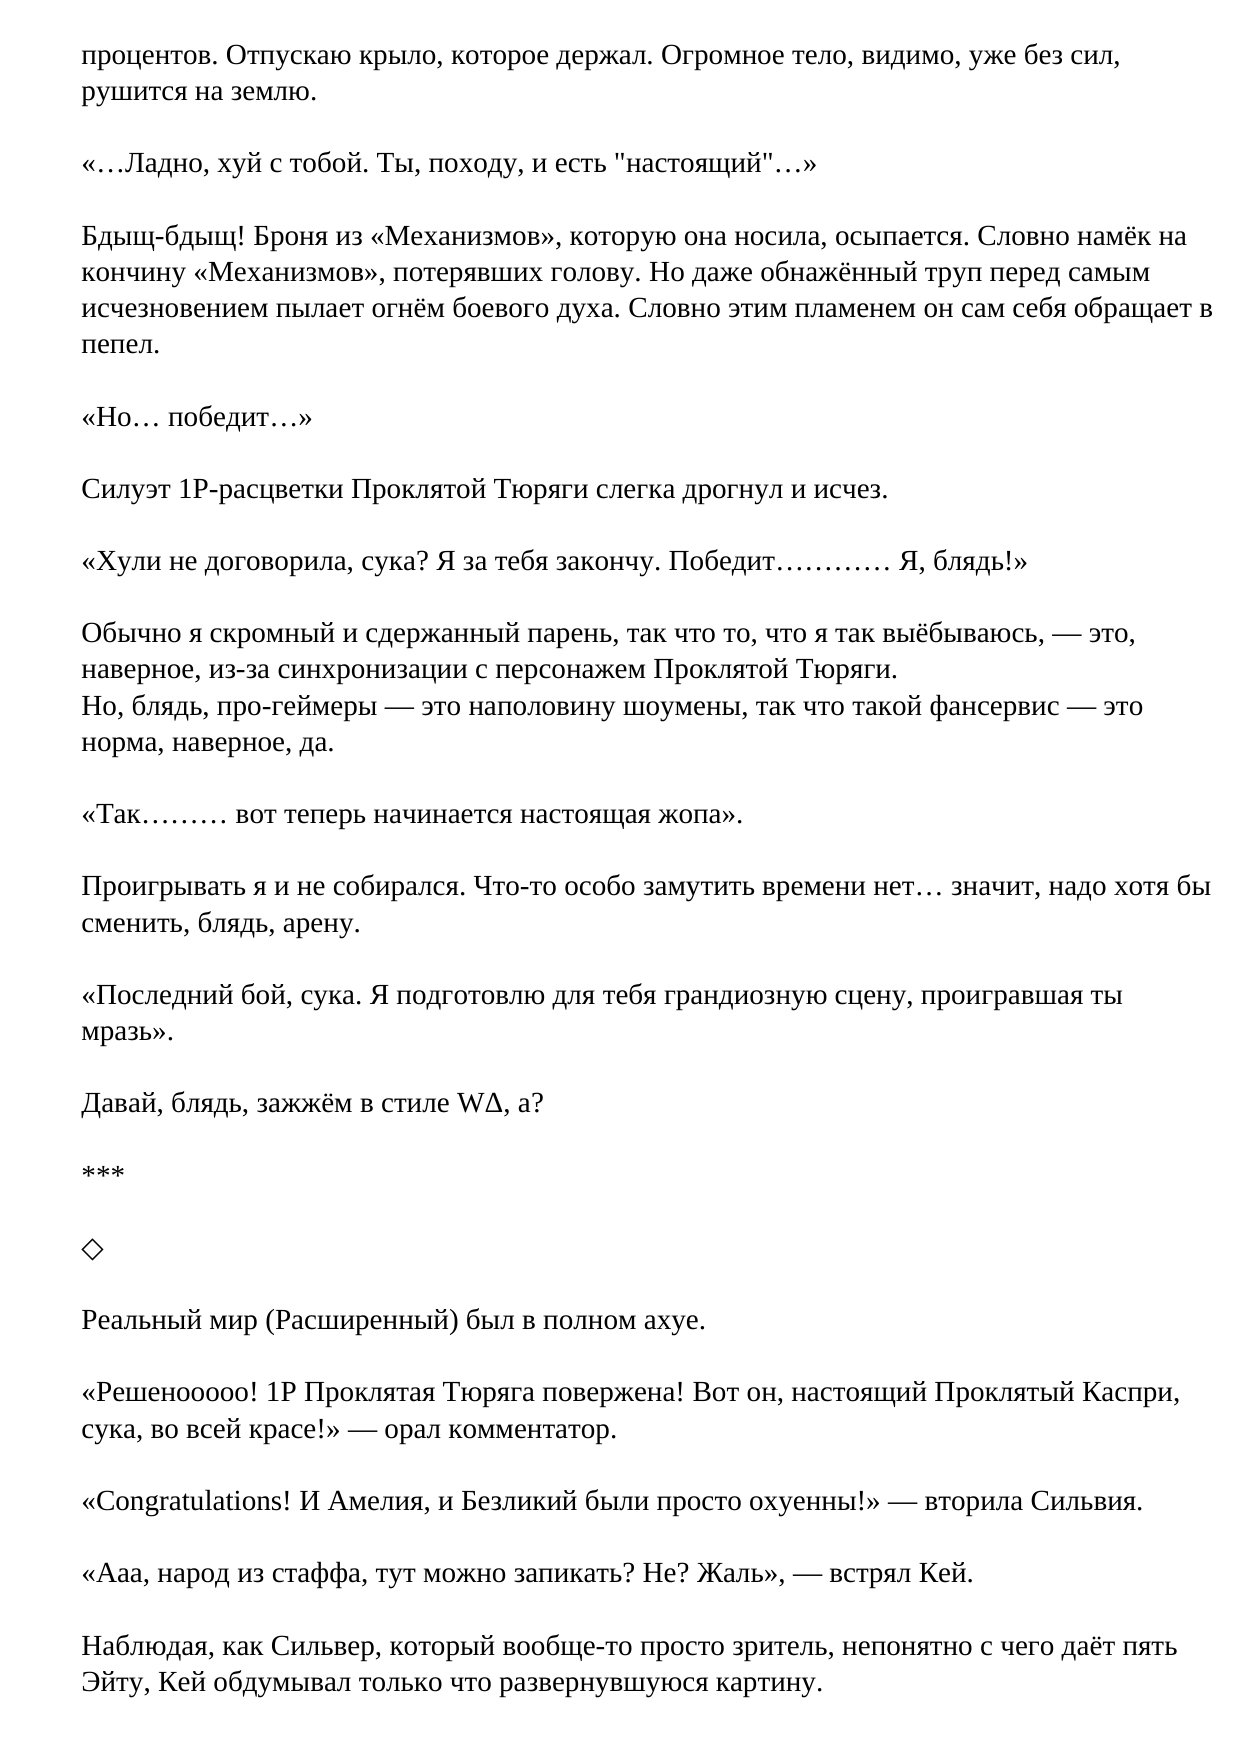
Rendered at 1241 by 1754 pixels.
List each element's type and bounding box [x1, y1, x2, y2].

text [81, 37, 1215, 1733]
